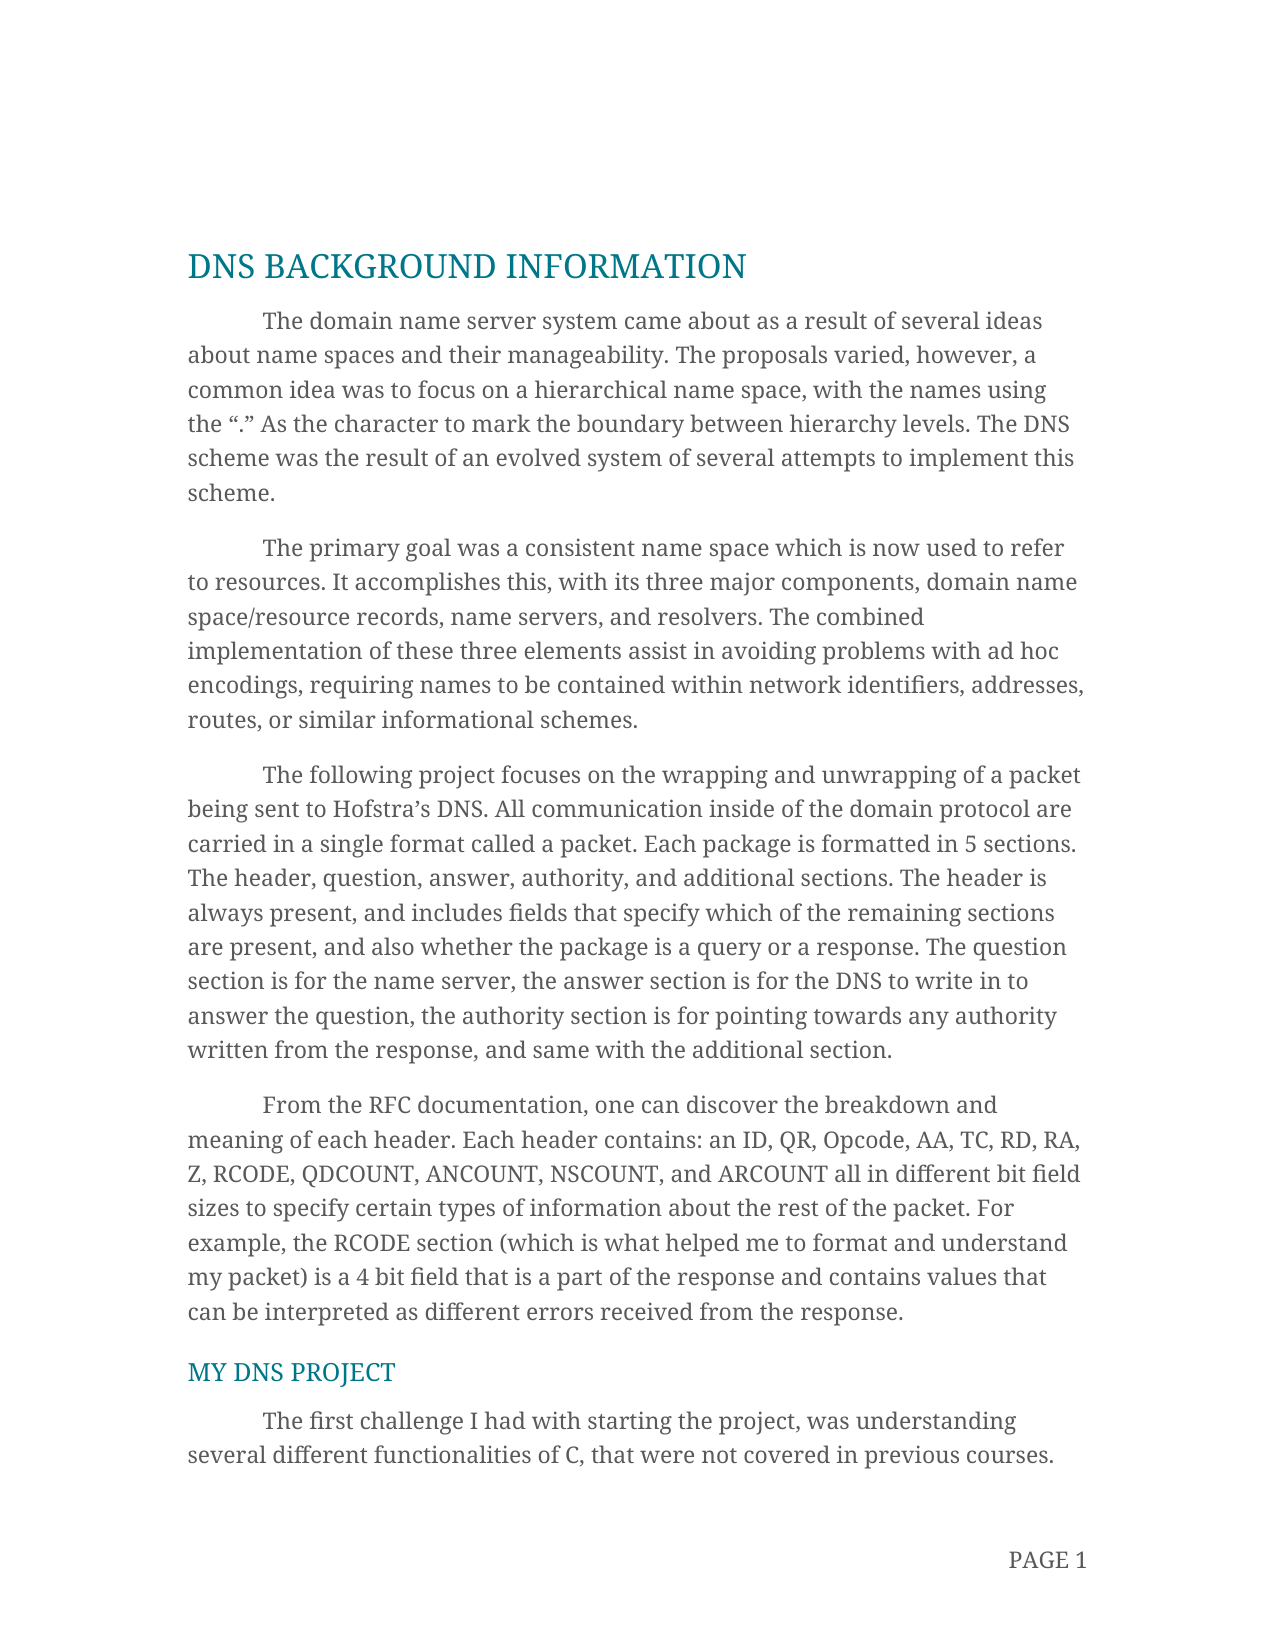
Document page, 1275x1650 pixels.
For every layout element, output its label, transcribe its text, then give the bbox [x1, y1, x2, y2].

text The primary goal was a consistent name space which is now used to refer to resources. It accomplishes this, with its three major components, domain name space/resource records, name servers, and resolvers. The combined implementation of these three elements assist in avoiding problems with ad hoc encodings, requiring names to be contained within network identifiers, addresses, routes, or similar informational schemes. [187, 532, 1087, 735]
text The following project focuses on the wrapping and unwrapping of a packet being sent to Hofstra’s DNS. All communication inside of the domain protocol are carried in a single format called a packet. Each package is formatted in 5 sections. The header, question, answer, authority, and additional sections. The header is always present, and includes fields that specify which of the remaining sections are present, and also whether the package is a query or a response. The question section is for the name server, the answer section is for the DNS to write in to answer the question, the authority section is for pointing towards any authority written from the response, and same with the additional section. [187, 759, 1087, 1065]
subtitle DNS BACKGROUND INFORMATION [187, 242, 1087, 288]
text The domain name server system came about as a result of several ideas about name spaces and their manageability. The proposals varied, however, a common idea was to focus on a hierarchical name space, with the names using the “.” As the character to mark the boundary between hierarchy levels. The DNS scheme was the result of an evolved system of several attempts to implement this scheme. [187, 305, 1087, 508]
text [187, 1405, 1087, 1470]
subtitle MY DNS PROJECT [187, 1355, 1087, 1389]
text From the RFC documentation, one can discover the breakdown and meaning of each header. Each header contains: an ID, QR, Opcode, AA, TC, RD, RA, Z, RCODE, QDCOUNT, ANCOUNT, NSCOUNT, and ARCOUNT all in different bit field sizes to specify certain types of information about the rest of the packet. For example, the RCODE section (which is what helped me to format and understand my packet) is a 4 bit field that is a part of the response and contains values that can be interpreted as different errors received from the response. [187, 1089, 1087, 1327]
